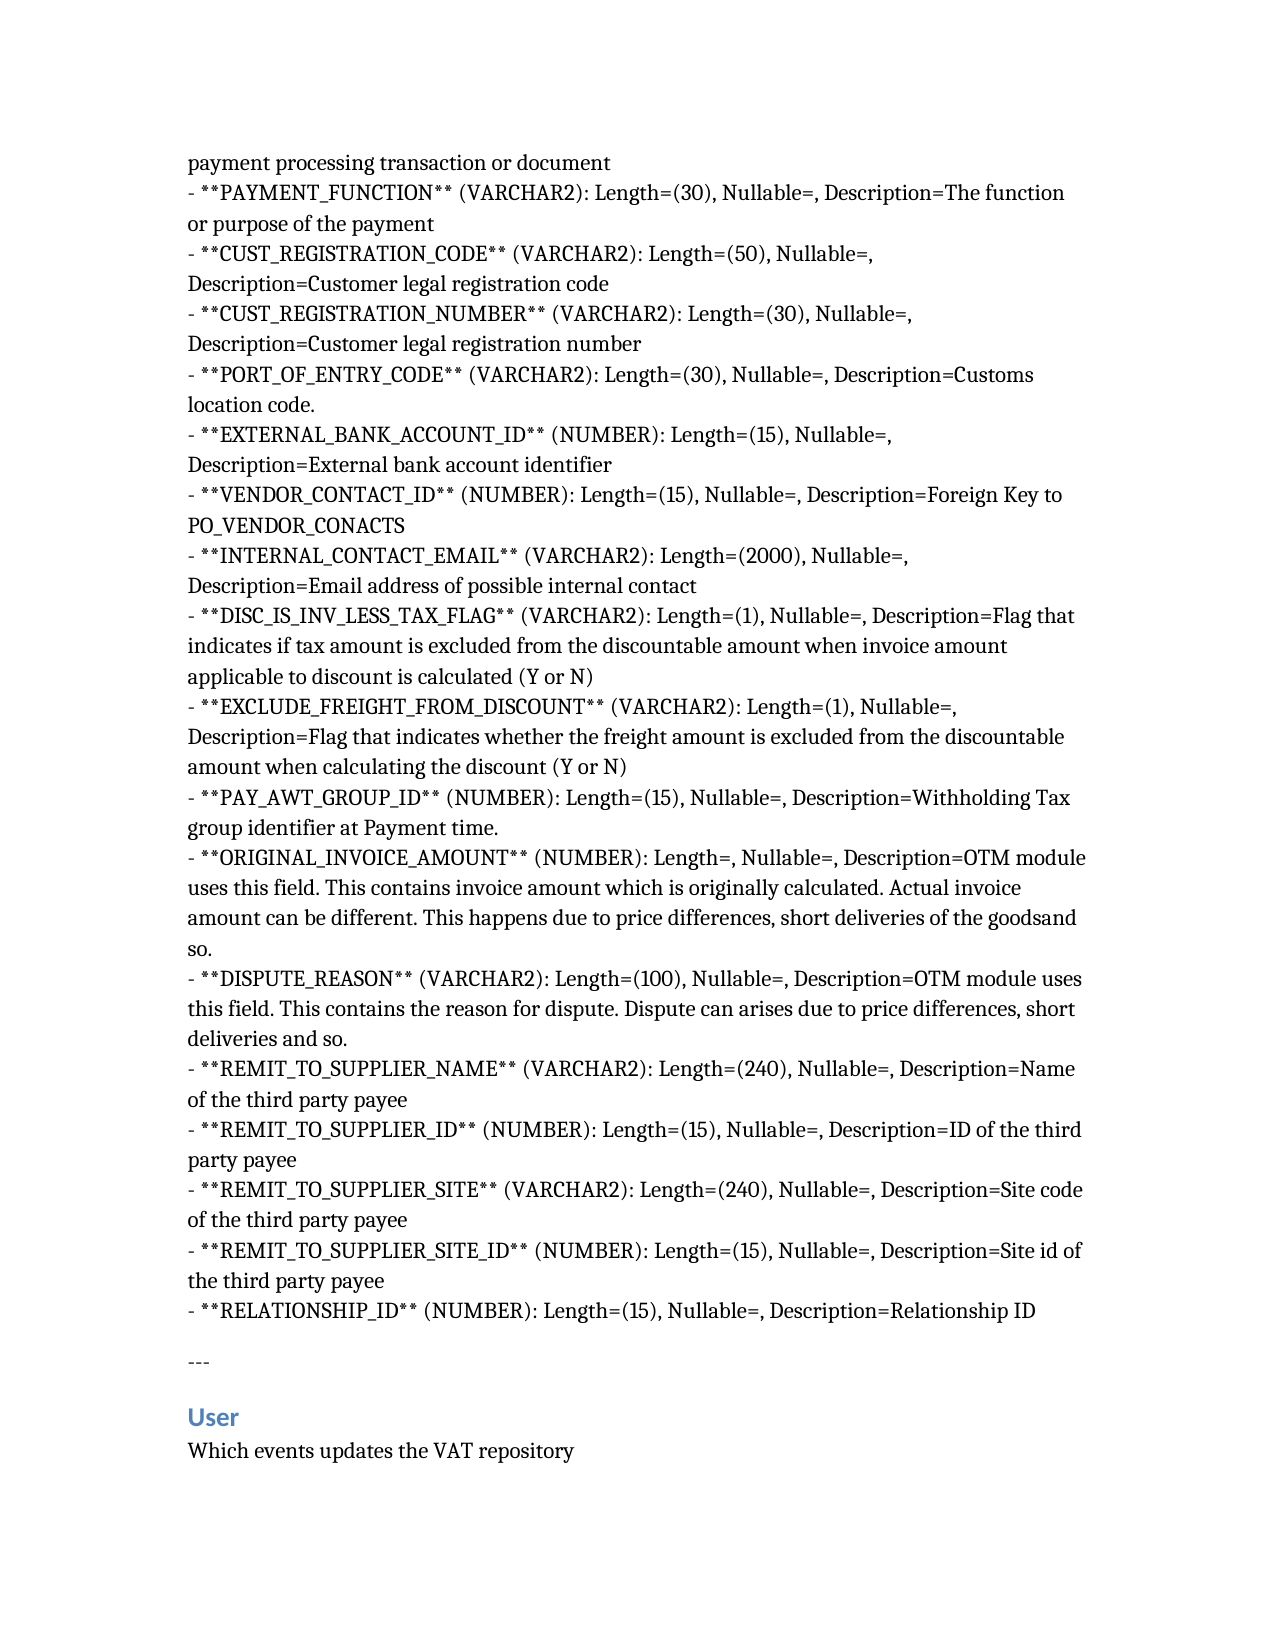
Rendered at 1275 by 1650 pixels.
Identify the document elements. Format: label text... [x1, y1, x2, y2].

text --- [187, 1349, 1087, 1375]
text Which events updates the VAT repository [187, 1438, 1087, 1464]
subtitle User [187, 1400, 1087, 1433]
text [187, 150, 1087, 1324]
